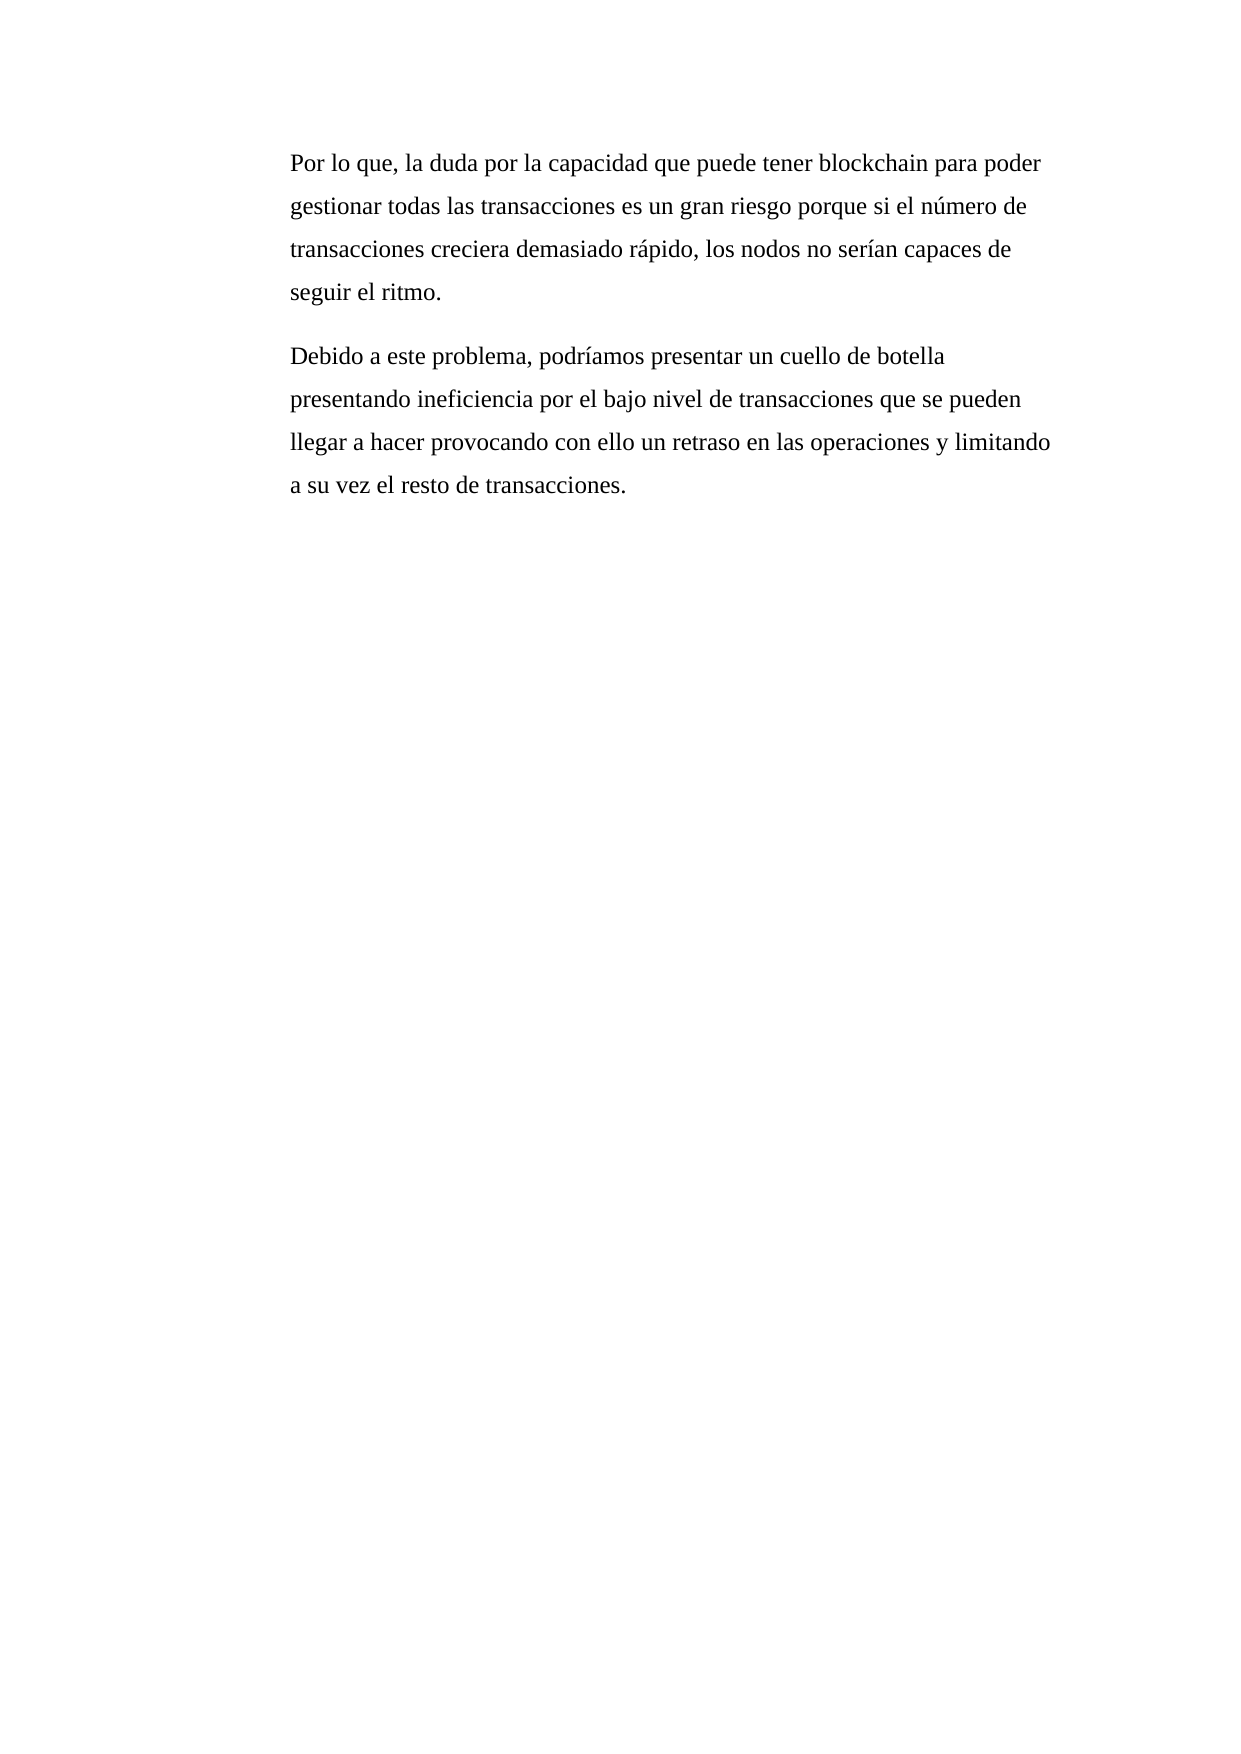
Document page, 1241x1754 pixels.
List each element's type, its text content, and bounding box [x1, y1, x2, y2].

text Debido a este problema, podríamos presentar un cuello de botella presentando ineficiencia por el bajo nivel de transacciones que se pueden llegar a hacer provocando con ello un retraso en las operaciones y limitando a su vez el resto de transacciones. [290, 341, 1063, 499]
text Por lo que, la duda por la capacidad que puede tener blockchain para poder gestionar todas las transacciones es un gran riesgo porque si el número de transacciones creciera demasiado rápido, los nodos no serían capaces de seguir el ritmo. [290, 148, 1063, 306]
